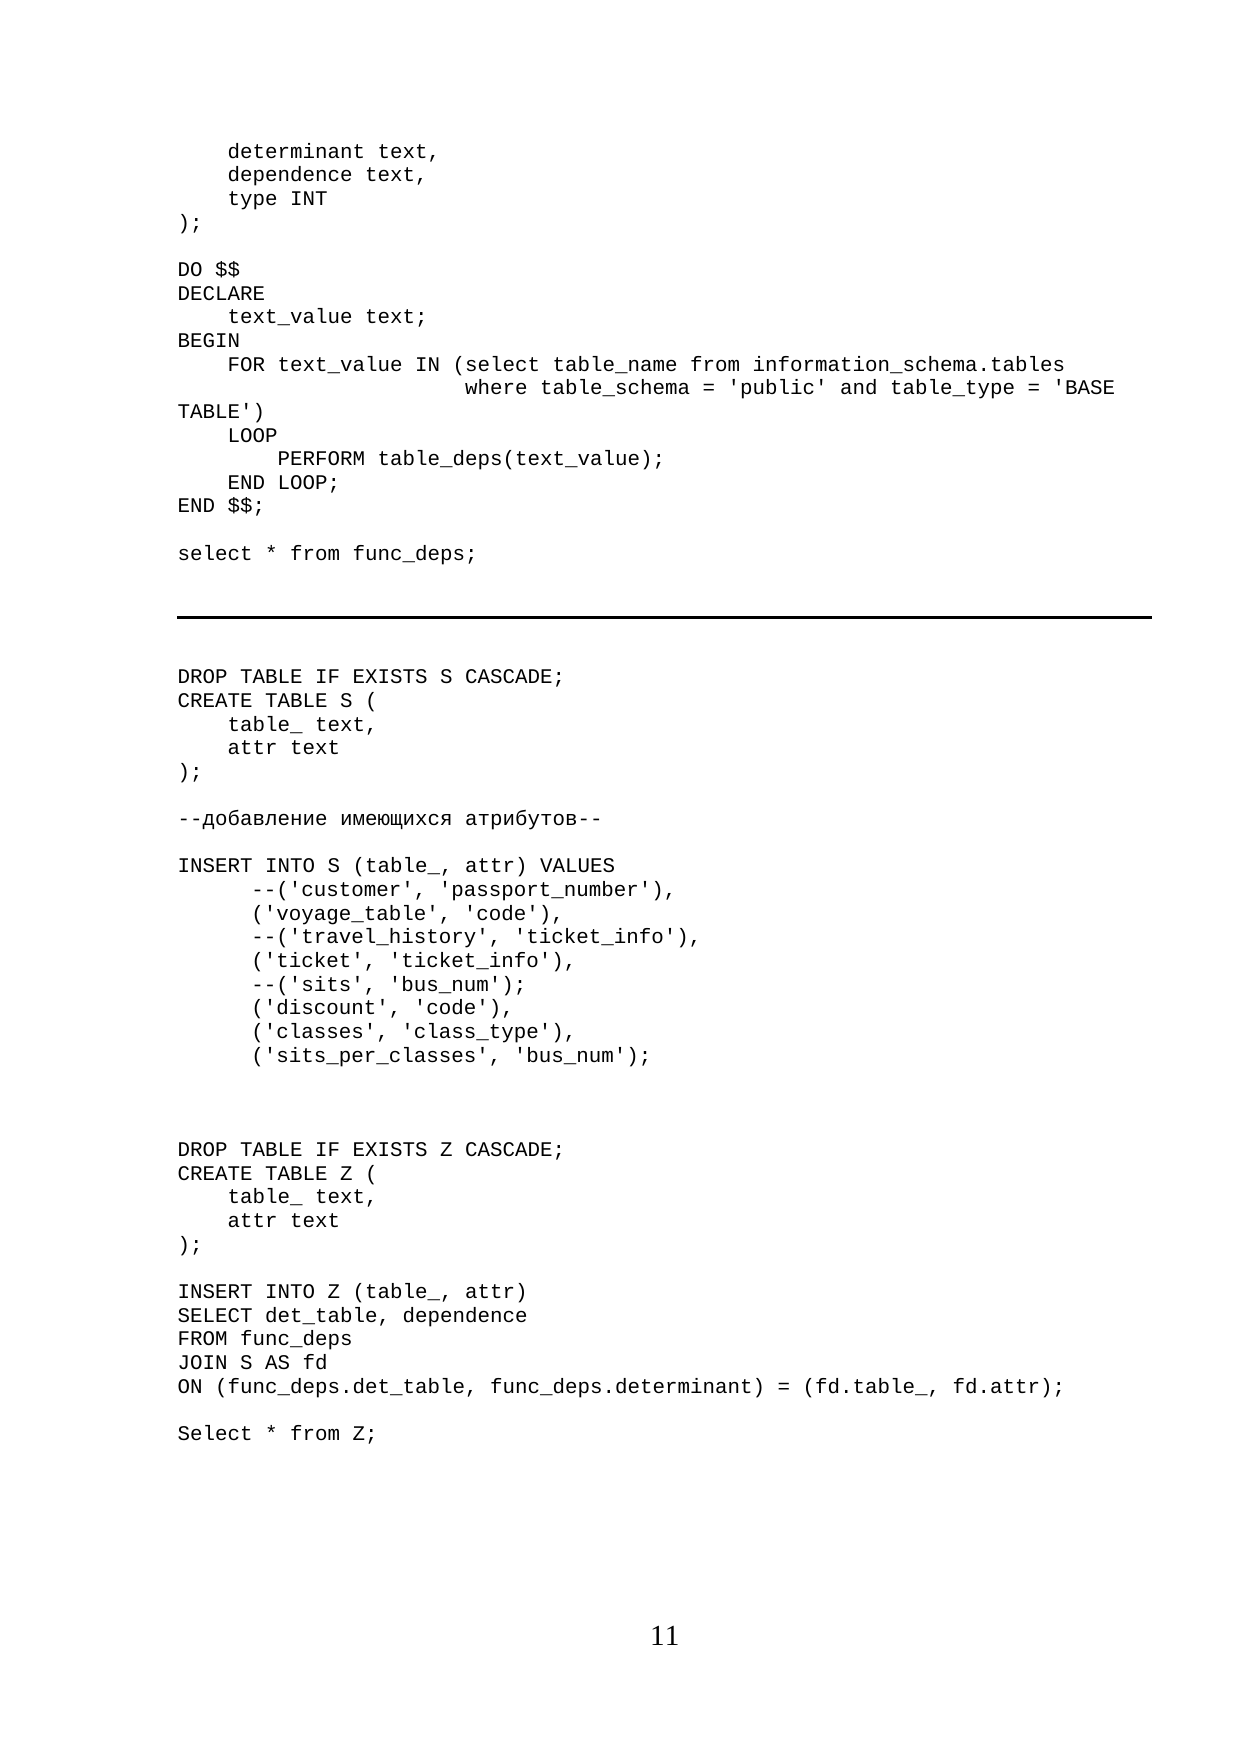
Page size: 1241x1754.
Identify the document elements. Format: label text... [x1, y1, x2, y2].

text select * from func_deps; [177, 543, 1152, 566]
text END LOOP; [177, 472, 1152, 496]
text ('classes', 'class_type'), [177, 1021, 1152, 1044]
text ); [177, 212, 1152, 235]
text ('sits_per_classes', 'bus_num'); [177, 1044, 1152, 1068]
text table_ text, [177, 713, 1152, 737]
text --('customer', 'passport_number'), [177, 879, 1152, 903]
text text_value text; [177, 306, 1152, 330]
text Select * from Z; [177, 1423, 1152, 1447]
text --добавление имеющихся атрибутов-- [177, 808, 1152, 832]
text FOR text_value IN (select table_name from information_schema.tables [177, 354, 1152, 377]
text CREATE TABLE Z ( [177, 1163, 1152, 1186]
text ('ticket', 'ticket_info'), [177, 950, 1152, 974]
text table_ text, [177, 1186, 1152, 1210]
text where table_schema = 'public' and table_type = 'BASE TABLE') [177, 377, 1152, 424]
text DECLARE [177, 283, 1152, 306]
text INSERT INTO S (table_, attr) VALUES [177, 855, 1152, 879]
text attr text [177, 1210, 1152, 1234]
text DO $$ [177, 259, 1152, 283]
text ); [177, 761, 1152, 784]
text LOOP [177, 424, 1152, 448]
text --('travel_history', 'ticket_info'), [177, 926, 1152, 950]
text ('discount', 'code'), [177, 997, 1152, 1021]
text JOIN S AS fd [177, 1352, 1152, 1376]
text determinant text, [177, 141, 1152, 164]
text END $$; [177, 496, 1152, 519]
text ); [177, 1234, 1152, 1257]
text DROP TABLE IF EXISTS S CASCADE; [177, 666, 1152, 690]
text dependence text, [177, 164, 1152, 188]
text ON (func_deps.det_table, func_deps.determinant) = (fd.table_, fd.attr); [177, 1376, 1152, 1399]
text ('voyage_table', 'code'), [177, 903, 1152, 926]
text attr text [177, 737, 1152, 761]
text BEGIN [177, 330, 1152, 354]
text --('sits', 'bus_num'); [177, 974, 1152, 997]
text FROM func_deps [177, 1328, 1152, 1352]
text SELECT det_table, dependence [177, 1305, 1152, 1328]
text INSERT INTO Z (table_, attr) [177, 1281, 1152, 1305]
text CREATE TABLE S ( [177, 690, 1152, 713]
text type INT [177, 188, 1152, 212]
text DROP TABLE IF EXISTS Z CASCADE; [177, 1139, 1152, 1163]
text PERFORM table_deps(text_value); [177, 448, 1152, 472]
